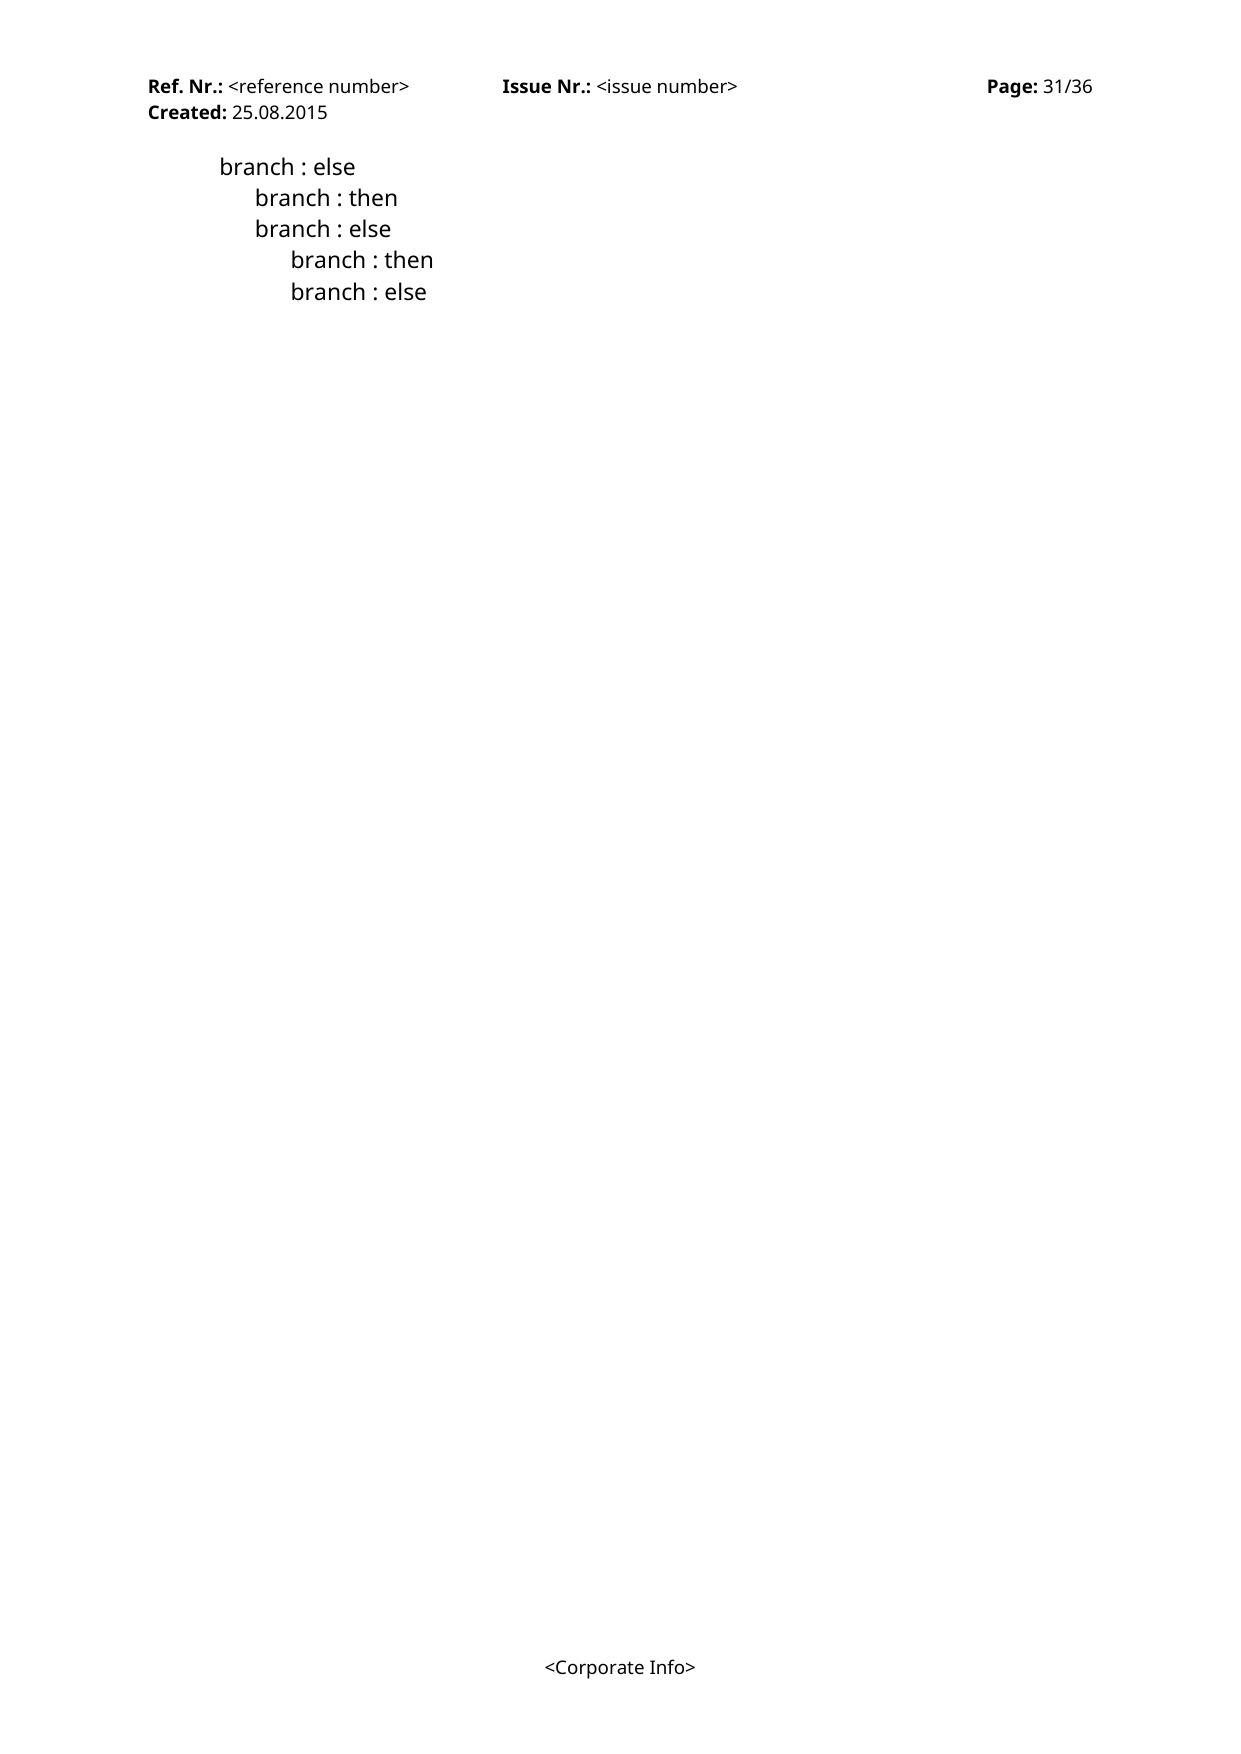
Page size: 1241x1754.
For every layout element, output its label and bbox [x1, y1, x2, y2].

text [148, 150, 1093, 307]
